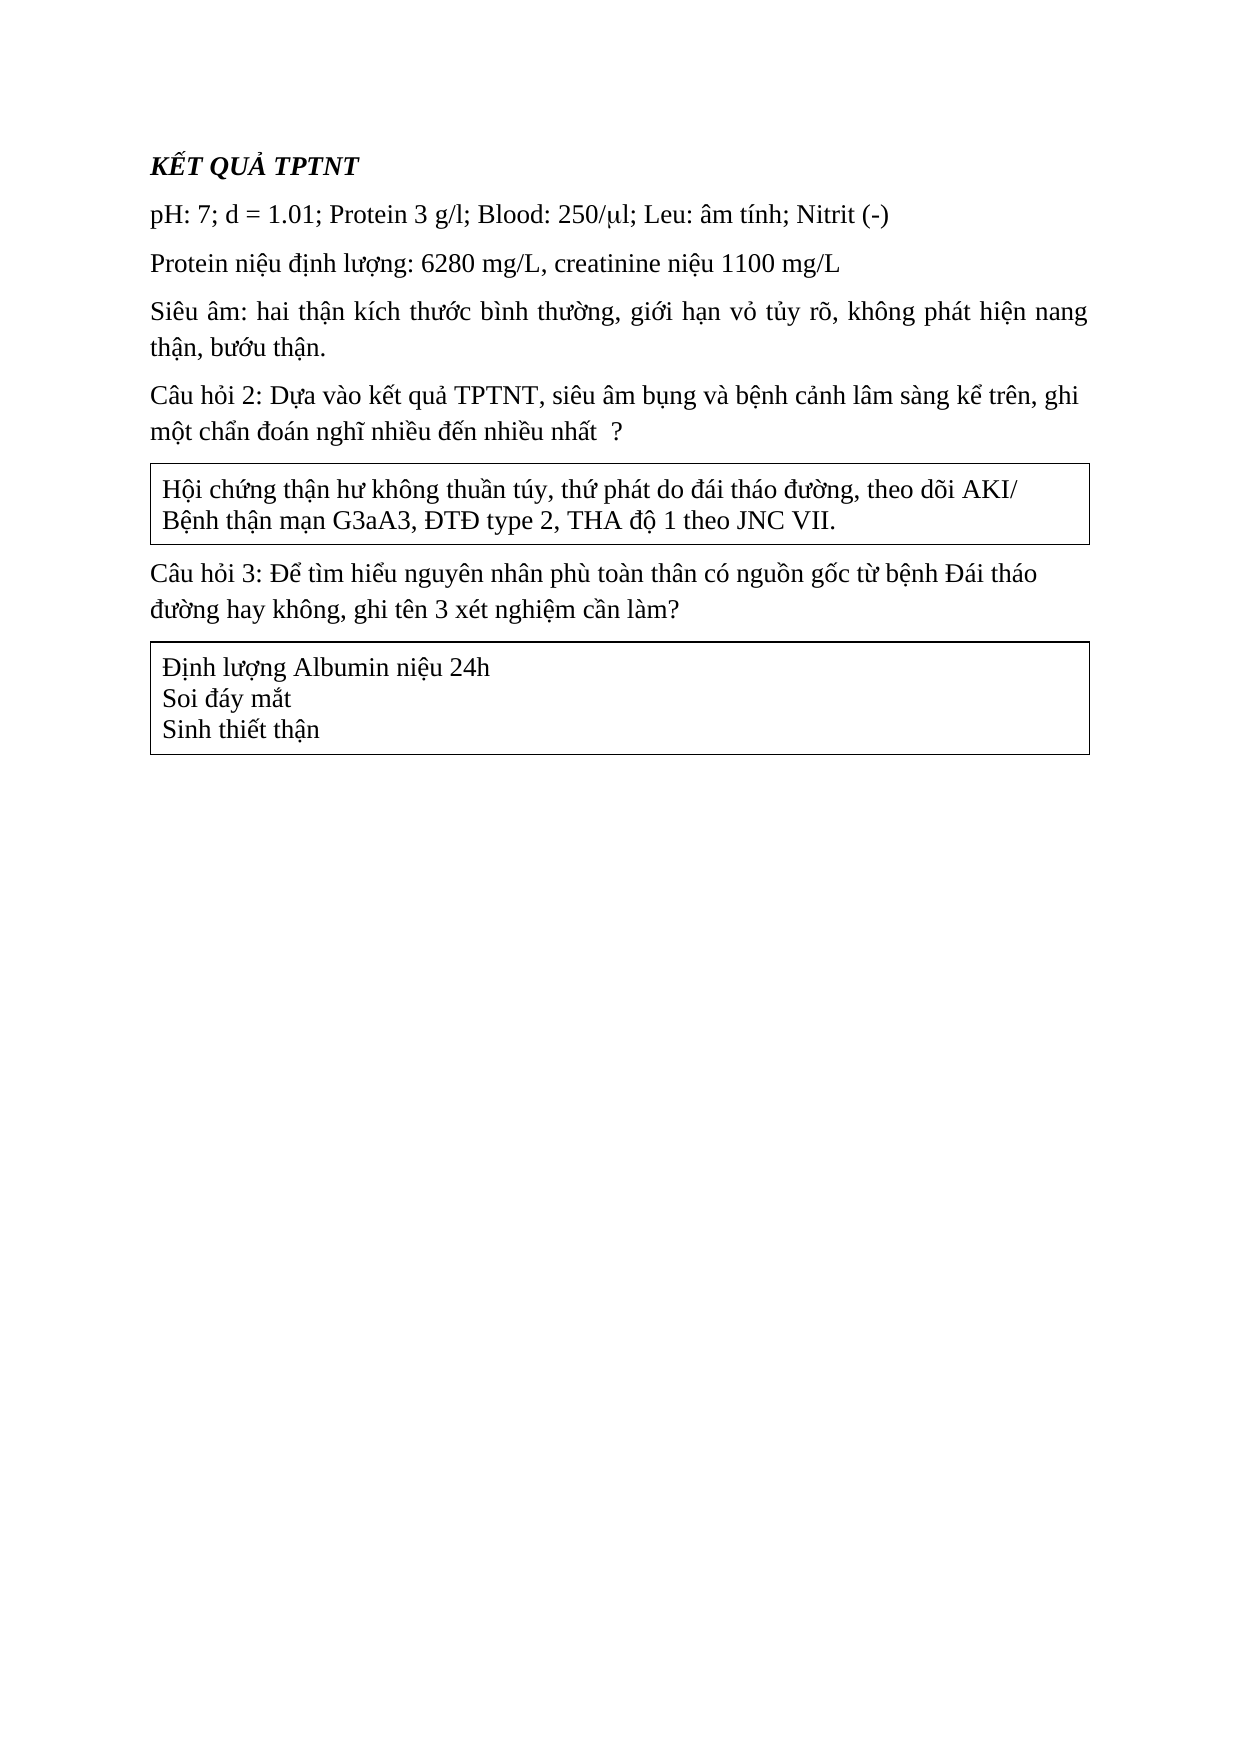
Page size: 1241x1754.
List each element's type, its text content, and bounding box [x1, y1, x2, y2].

text KẾT QUẢ TPTNT [150, 150, 1090, 181]
text Siêu âm: hai thận kích thước bình thường, giới hạn vỏ tủy rõ, không phát hiện nang thận, bướu thận. [150, 295, 1090, 362]
table_header Hội chứng thận hư không thuần túy, thứ phát do đái tháo đường, theo dõi AKI/ Bệnh thận mạn G3aA3, ĐTĐ type 2, THA độ 1 theo JNC VII. [151, 464, 1089, 544]
text Câu hỏi 2: Dựa vào kết quả TPTNT, siêu âm bụng và bệnh cảnh lâm sàng kể trên, ghi một chẩn đoán nghĩ nhiều đến nhiều nhất ? [150, 379, 1090, 446]
table_header Định lượng Albumin niệu 24h Soi đáy mắt Sinh thiết thận [151, 643, 1089, 753]
text Câu hỏi 3: Để tìm hiểu nguyên nhân phù toàn thân có nguồn gốc từ bệnh Đái tháo đường hay không, ghi tên 3 xét nghiệm cần làm? [150, 557, 1090, 624]
text pH: 7; d = 1.01; Protein 3 g/l; Blood: 250/l; Leu: âm tính; Nitrit (-) [150, 198, 1090, 229]
text Protein niệu định lượng: 6280 mg/L, creatinine niệu 1100 mg/L [150, 247, 1090, 278]
